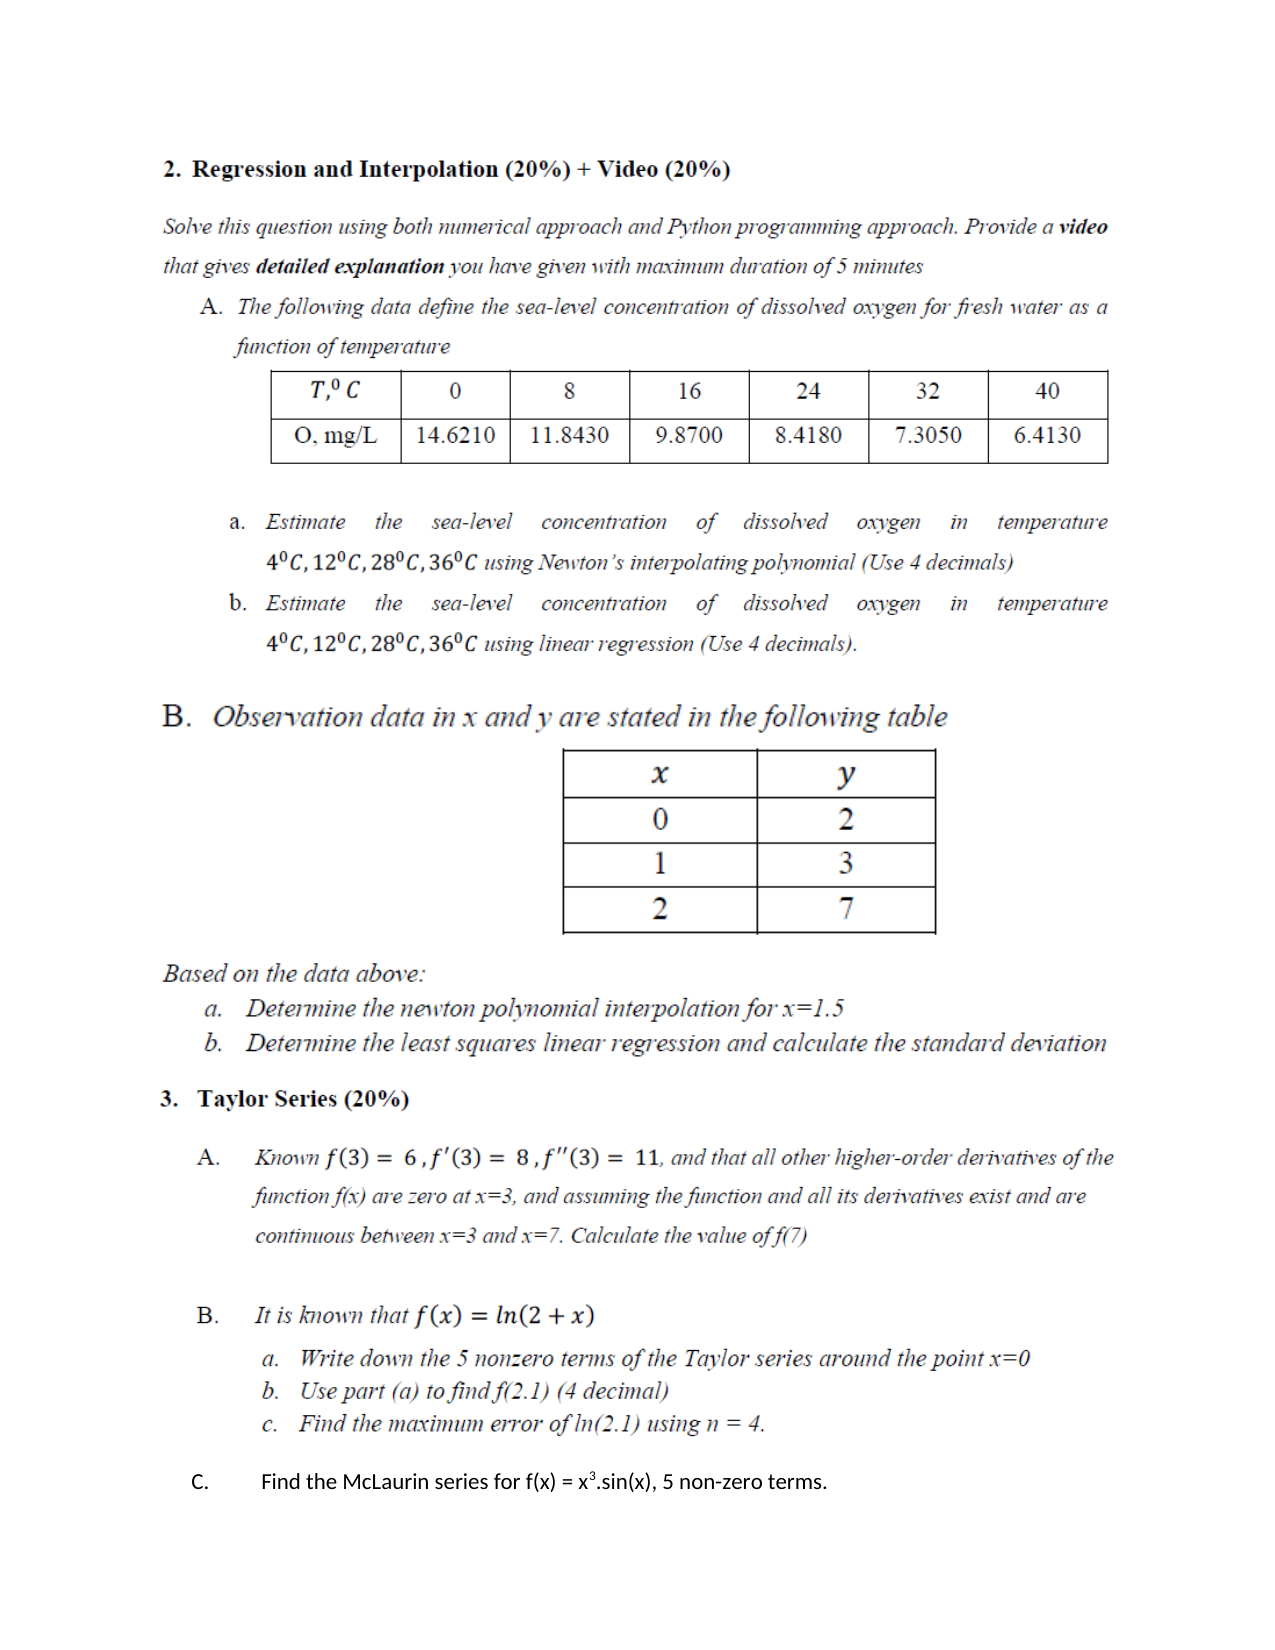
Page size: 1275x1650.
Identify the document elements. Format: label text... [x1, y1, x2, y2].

picture [150, 689, 957, 946]
picture [150, 950, 1125, 1078]
text C. Find the McLaurin series for f(x) = x3.sin(x), 5 non-zero terms. [150, 1467, 1125, 1495]
picture [150, 1081, 1125, 1442]
picture [150, 150, 1125, 665]
